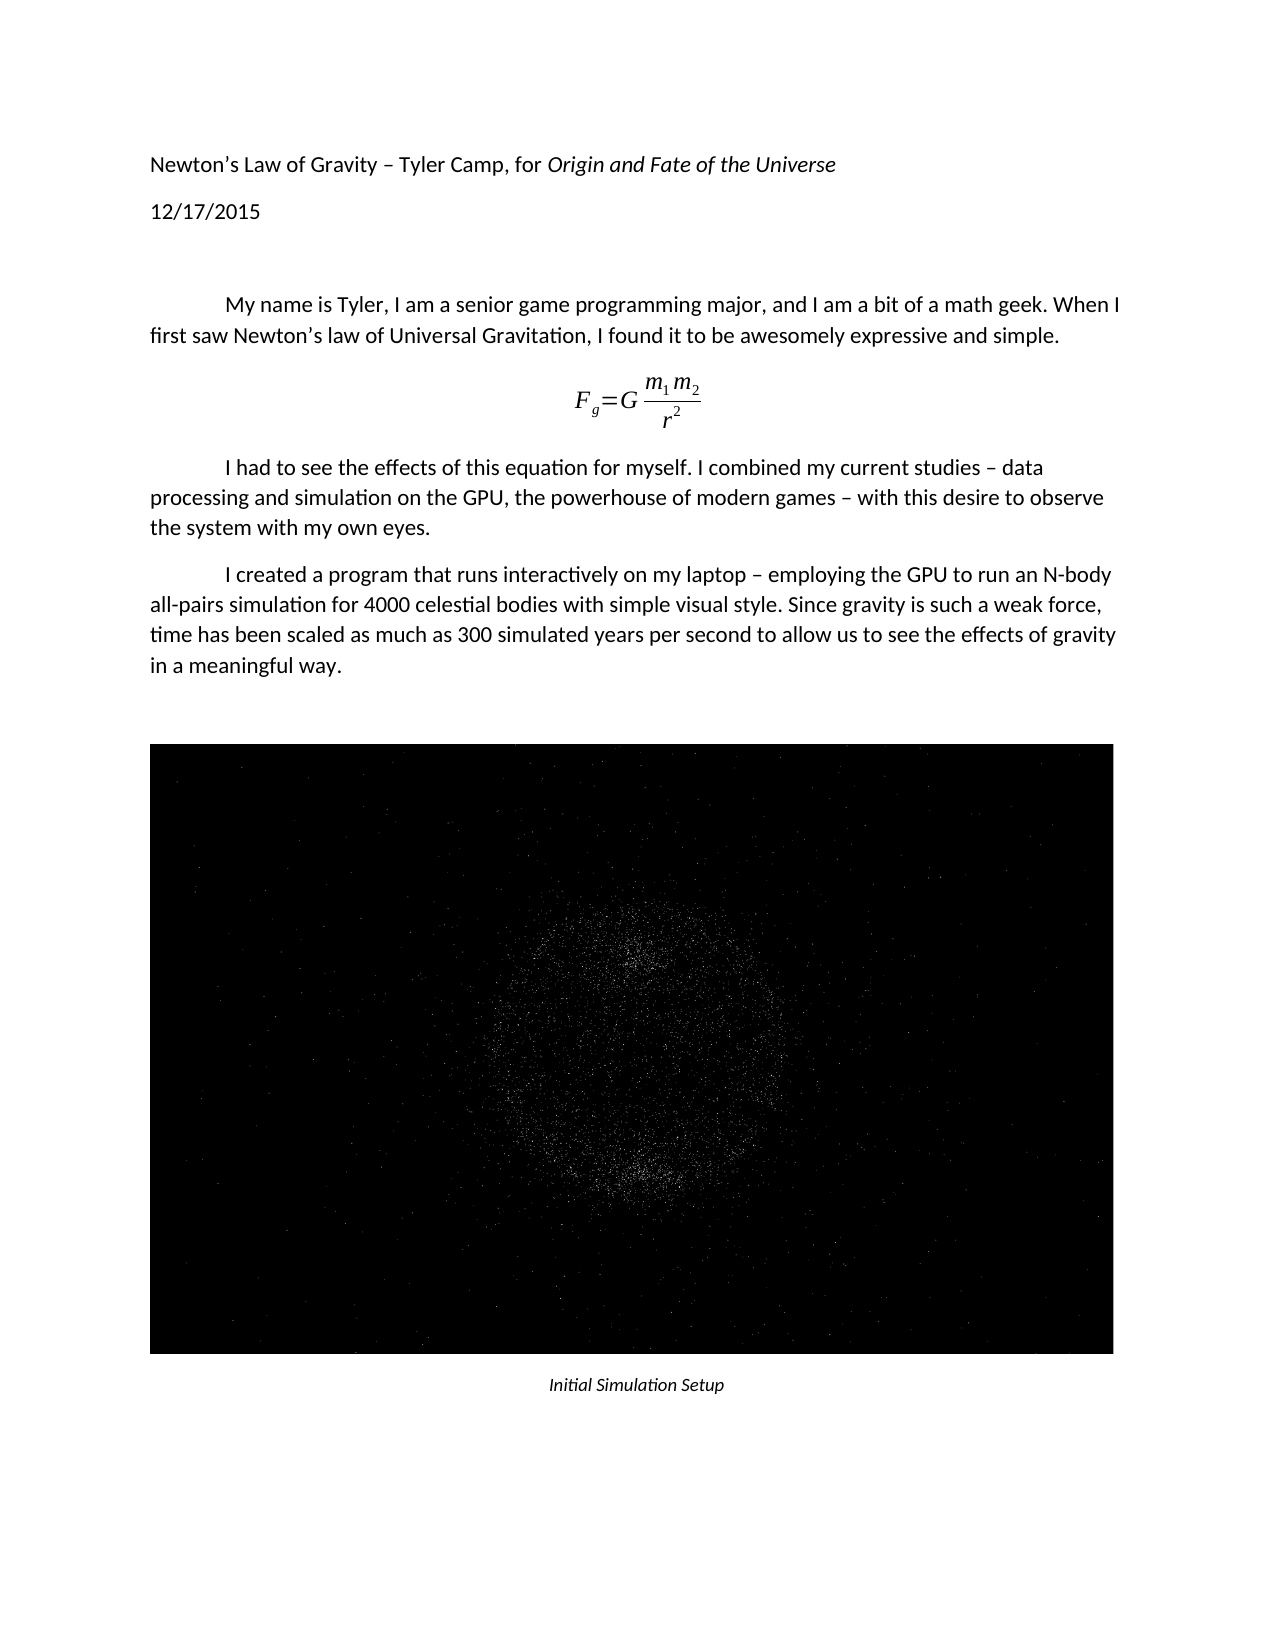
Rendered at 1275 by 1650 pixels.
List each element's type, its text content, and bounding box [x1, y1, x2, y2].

text 12/17/2015 [150, 197, 1125, 225]
picture [150, 744, 1114, 1354]
text I created a program that runs interactively on my laptop – employing the GPU to run an N-body all-pairs simulation for 4000 celestial bodies with simple visual style. Since gravity is such a weak force, time has been scaled as much as 300 simulated years per second to allow us to see the effects of gravity in a meaningful way. [150, 560, 1125, 679]
text I had to see the effects of this equation for myself. I combined my current studies – data processing and simulation on the GPU, the powerhouse of modern games – with this desire to observe the system with my own eyes. [150, 453, 1125, 541]
text My name is Tyler, I am a senior game programming major, and I am a bit of a math geek. When I first saw Newton’s law of Universal Gravitation, I found it to be awesomely expressive and simple. [150, 291, 1125, 349]
text Newton’s Law of Gravity – Tyler Camp, for Origin and Fate of the Universe [150, 150, 1125, 178]
text Initial Simulation Setup [150, 1373, 1125, 1396]
